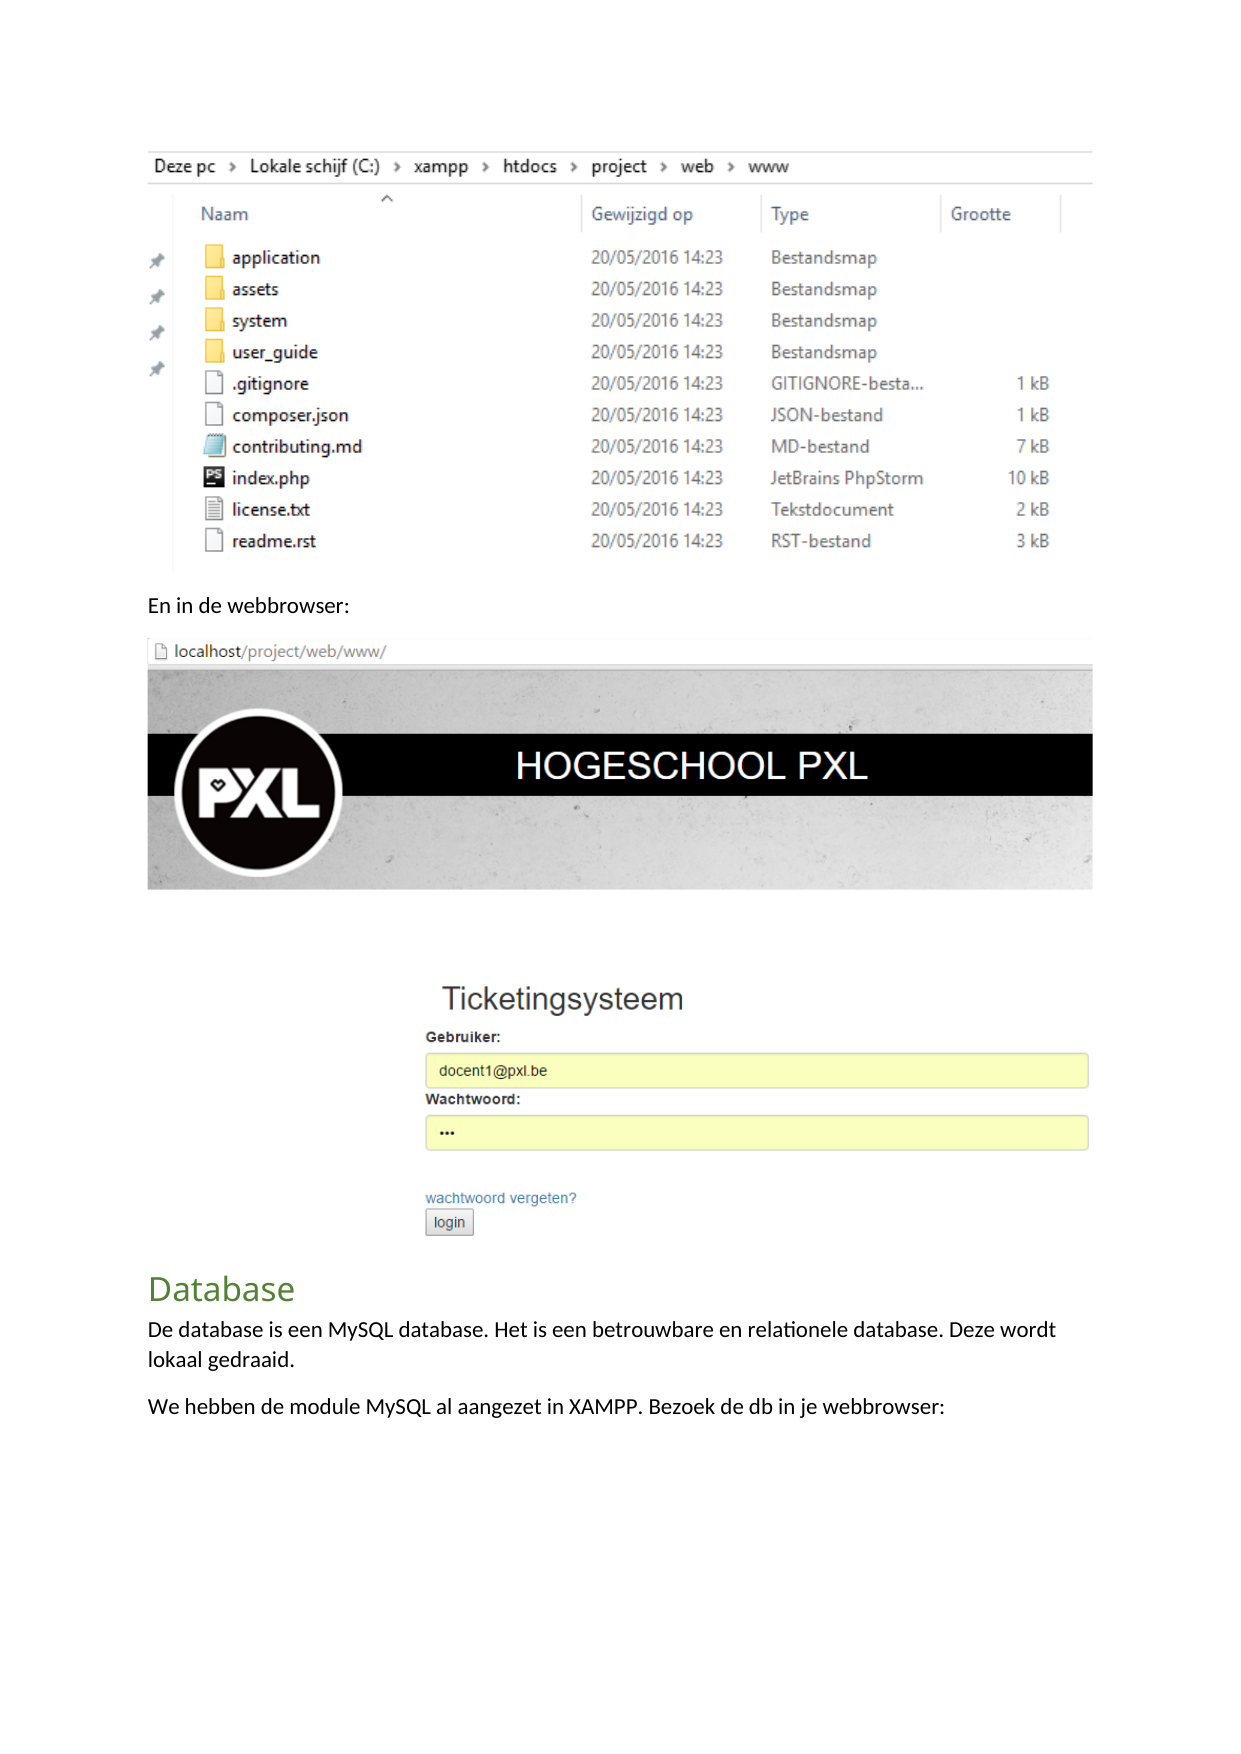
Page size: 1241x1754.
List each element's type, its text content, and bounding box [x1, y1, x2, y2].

picture [147, 638, 1093, 1239]
text We hebben de module MySQL al aangezet in XAMPP. Bezoek de db in je webbrowser: [148, 1392, 1093, 1420]
picture [147, 147, 1093, 573]
subtitle Database [148, 1266, 1093, 1311]
text En in de webbrowser: [148, 591, 1093, 619]
text De database is een MySQL database. Het is een betrouwbare en relationele database. Deze wordt lokaal gedraaid. [148, 1315, 1093, 1373]
